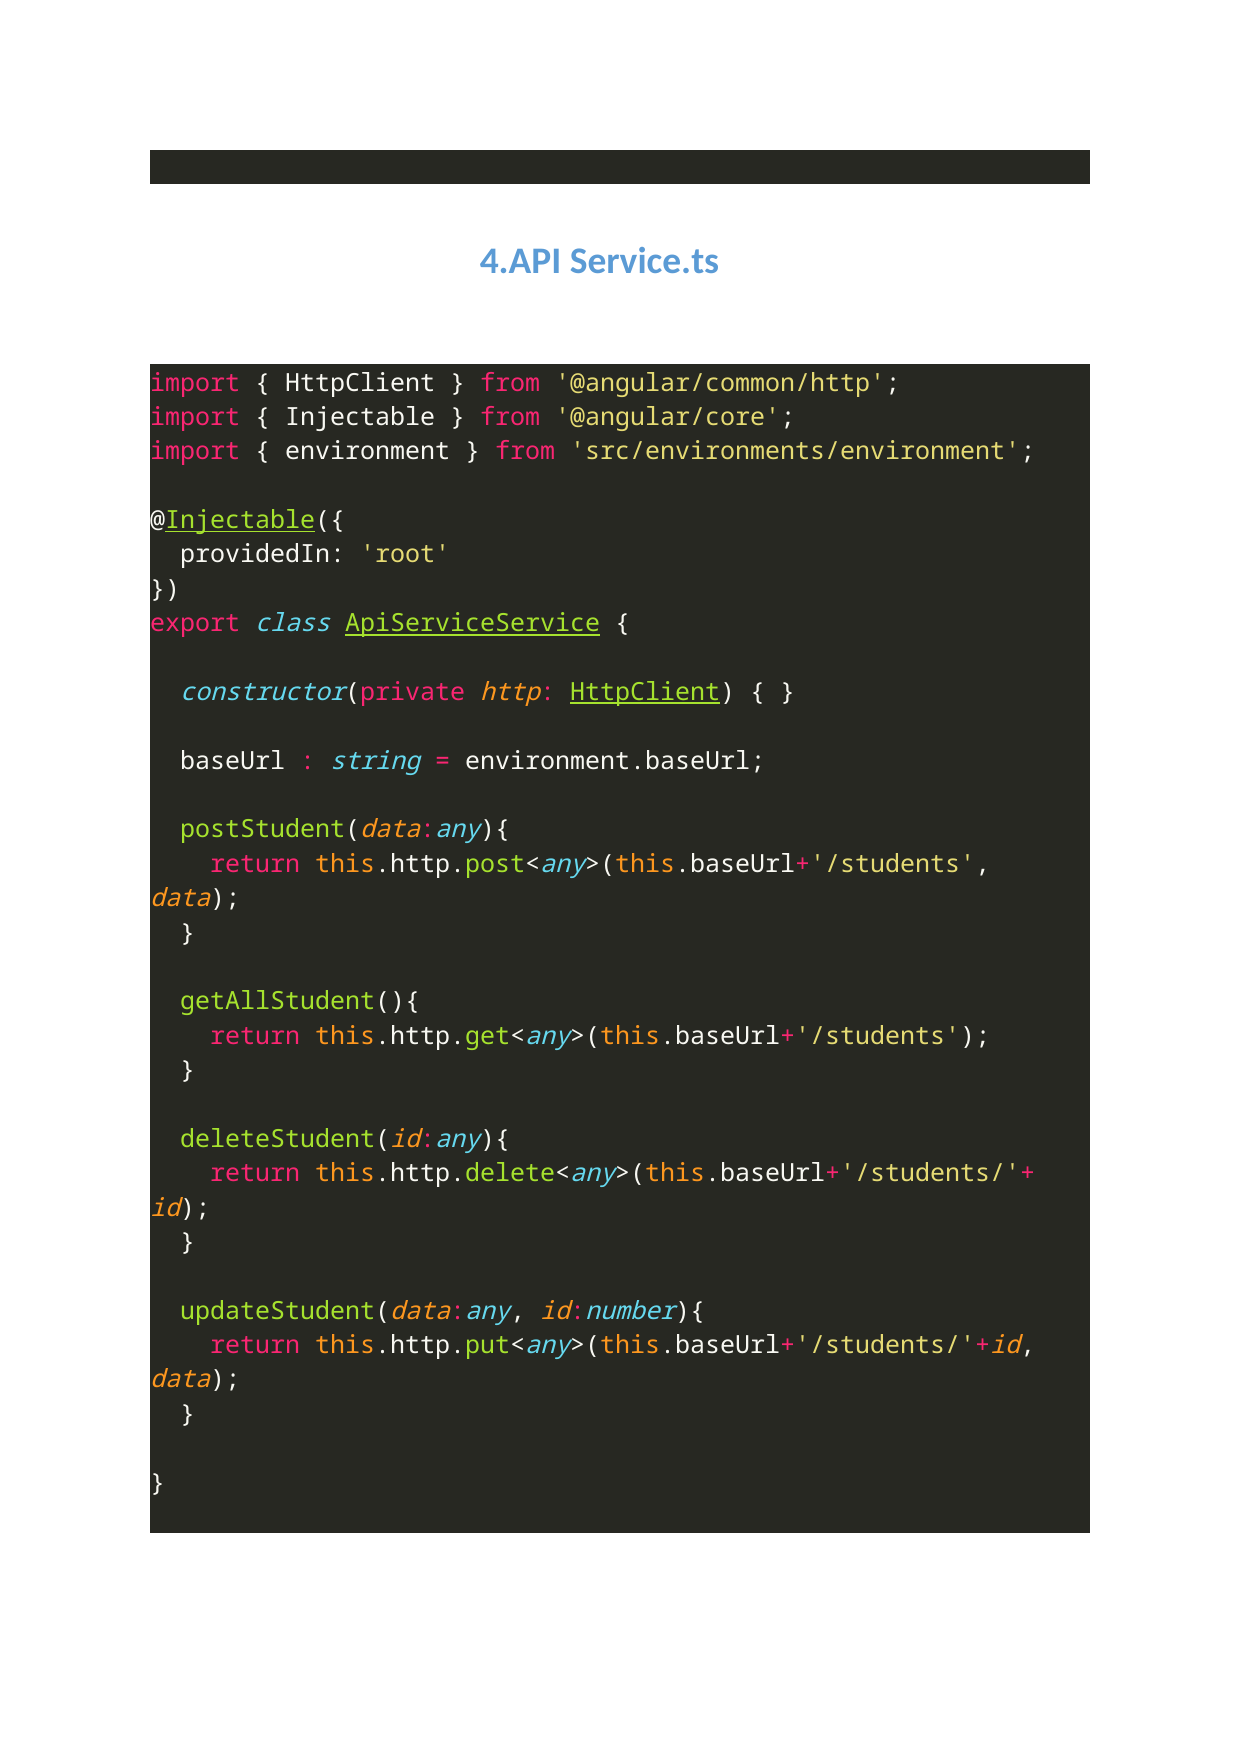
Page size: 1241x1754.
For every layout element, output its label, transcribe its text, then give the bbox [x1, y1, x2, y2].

text baseUrl : string = environment.baseUrl; [150, 742, 1090, 776]
text import { environment } from 'src/environments/environment'; [150, 433, 1090, 467]
text deleteStudent(id:any){ [150, 1120, 1090, 1154]
text @Injectable({ [150, 501, 1090, 536]
text export class ApiServiceService { [150, 604, 1090, 639]
text return this.http.delete<any>(this.baseUrl+'/students/'+ id); [150, 1154, 1090, 1223]
text return this.http.put<any>(this.baseUrl+'/students/'+id, data); [150, 1326, 1090, 1395]
text constructor(private http: HttpClient) { } [150, 673, 1090, 708]
text }) [150, 570, 1090, 604]
text } [150, 1223, 1090, 1258]
text } [150, 914, 1090, 948]
text import { HttpClient } from '@angular/common/http'; [150, 364, 1090, 398]
text return this.http.get<any>(this.baseUrl+'/students'); [150, 1017, 1090, 1051]
text } [150, 1051, 1090, 1086]
text return this.http.post<any>(this.baseUrl+'/students', data); [150, 845, 1090, 914]
text providedIn: 'root' [150, 536, 1090, 570]
text updateStudent(data:any, id:number){ [150, 1292, 1090, 1326]
text postStudent(data:any){ [150, 811, 1090, 845]
text } [150, 1464, 1090, 1498]
text import { Injectable } from '@angular/core'; [150, 398, 1090, 433]
text } [150, 1395, 1090, 1429]
text getAllStudent(){ [150, 983, 1090, 1017]
text 4.API Service.ts [150, 237, 1090, 283]
